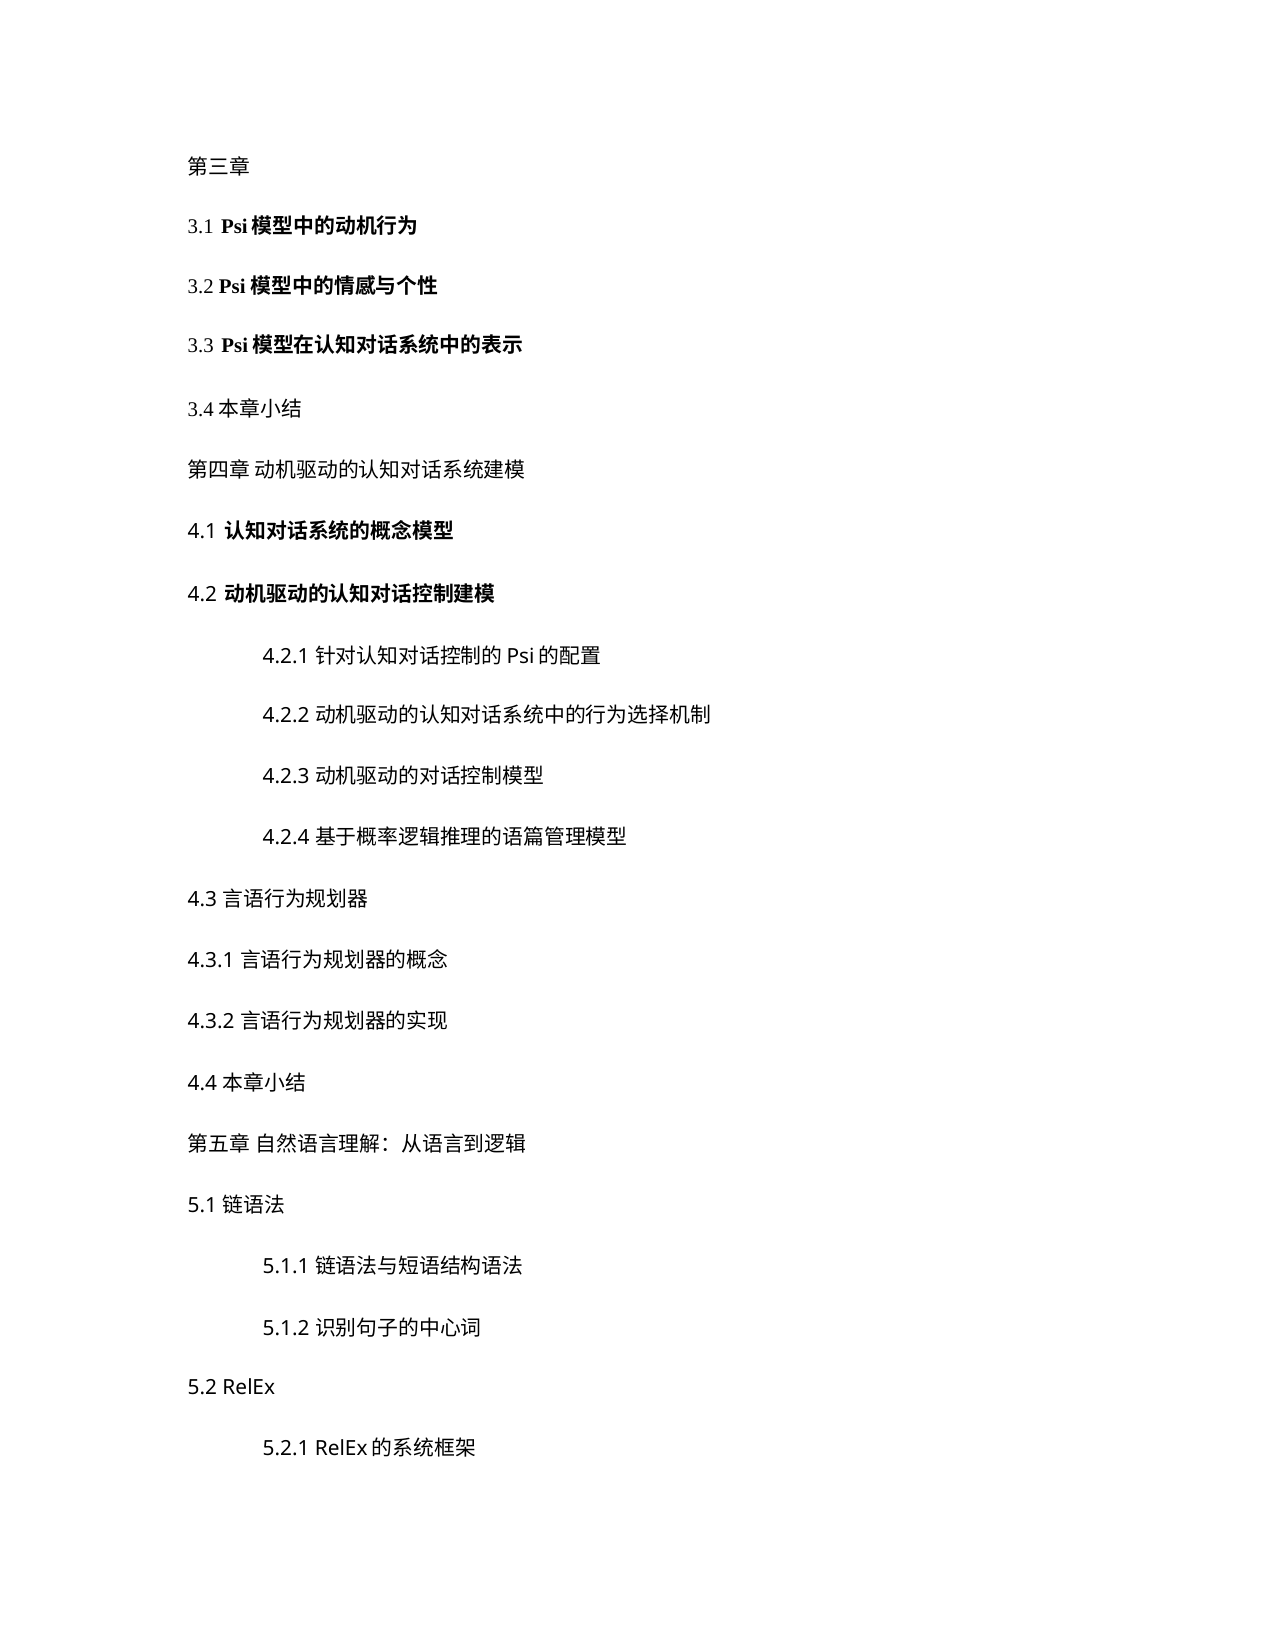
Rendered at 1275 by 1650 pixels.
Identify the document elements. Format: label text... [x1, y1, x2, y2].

text 4.2.4 基于概率逻辑推理的语篇管理模型 [262, 820, 1087, 851]
text 4.1 认知对话系统的概念模型 [187, 514, 1087, 545]
text 3.2 Psi 模型中的情感与个性 [187, 272, 1087, 300]
text 3.1 Psi模型中的动机行为 [187, 211, 1087, 240]
text 5.1 链语法 [187, 1188, 1087, 1219]
text 5.1.2 识别句子的中心词 [262, 1311, 1087, 1341]
text 3.4 本章小结 [187, 392, 1087, 422]
text 第四章 动机驱动的认知对话系统建模 [187, 453, 1087, 483]
text 5.2.1 RelEx的系统框架 [262, 1432, 1087, 1462]
text 4.3.2 言语行为规划器的实现 [187, 1004, 1087, 1035]
text 第三章 [187, 150, 1087, 180]
text 4.2.2 动机驱动的认知对话系统中的行为选择机制 [262, 700, 1087, 728]
text 5.1.1 链语法与短语结构语法 [262, 1250, 1087, 1280]
text 4.3 言语行为规划器 [187, 882, 1087, 912]
text 4.2 动机驱动的认知对话控制建模 [187, 578, 1087, 608]
text 4.2.1 针对认知对话控制的Psi的配置 [262, 641, 1087, 669]
text 4.4 本章小结 [187, 1066, 1087, 1096]
text 第五章 自然语言理解：从语言到逻辑 [187, 1127, 1087, 1157]
text 3.3 Psi模型在认知对话系统中的表示 [187, 331, 1087, 359]
text 5.2 RelEx [187, 1372, 1087, 1401]
text 4.2.3 动机驱动的对话控制模型 [262, 759, 1087, 789]
text 4.3.1 言语行为规划器的概念 [187, 943, 1087, 973]
